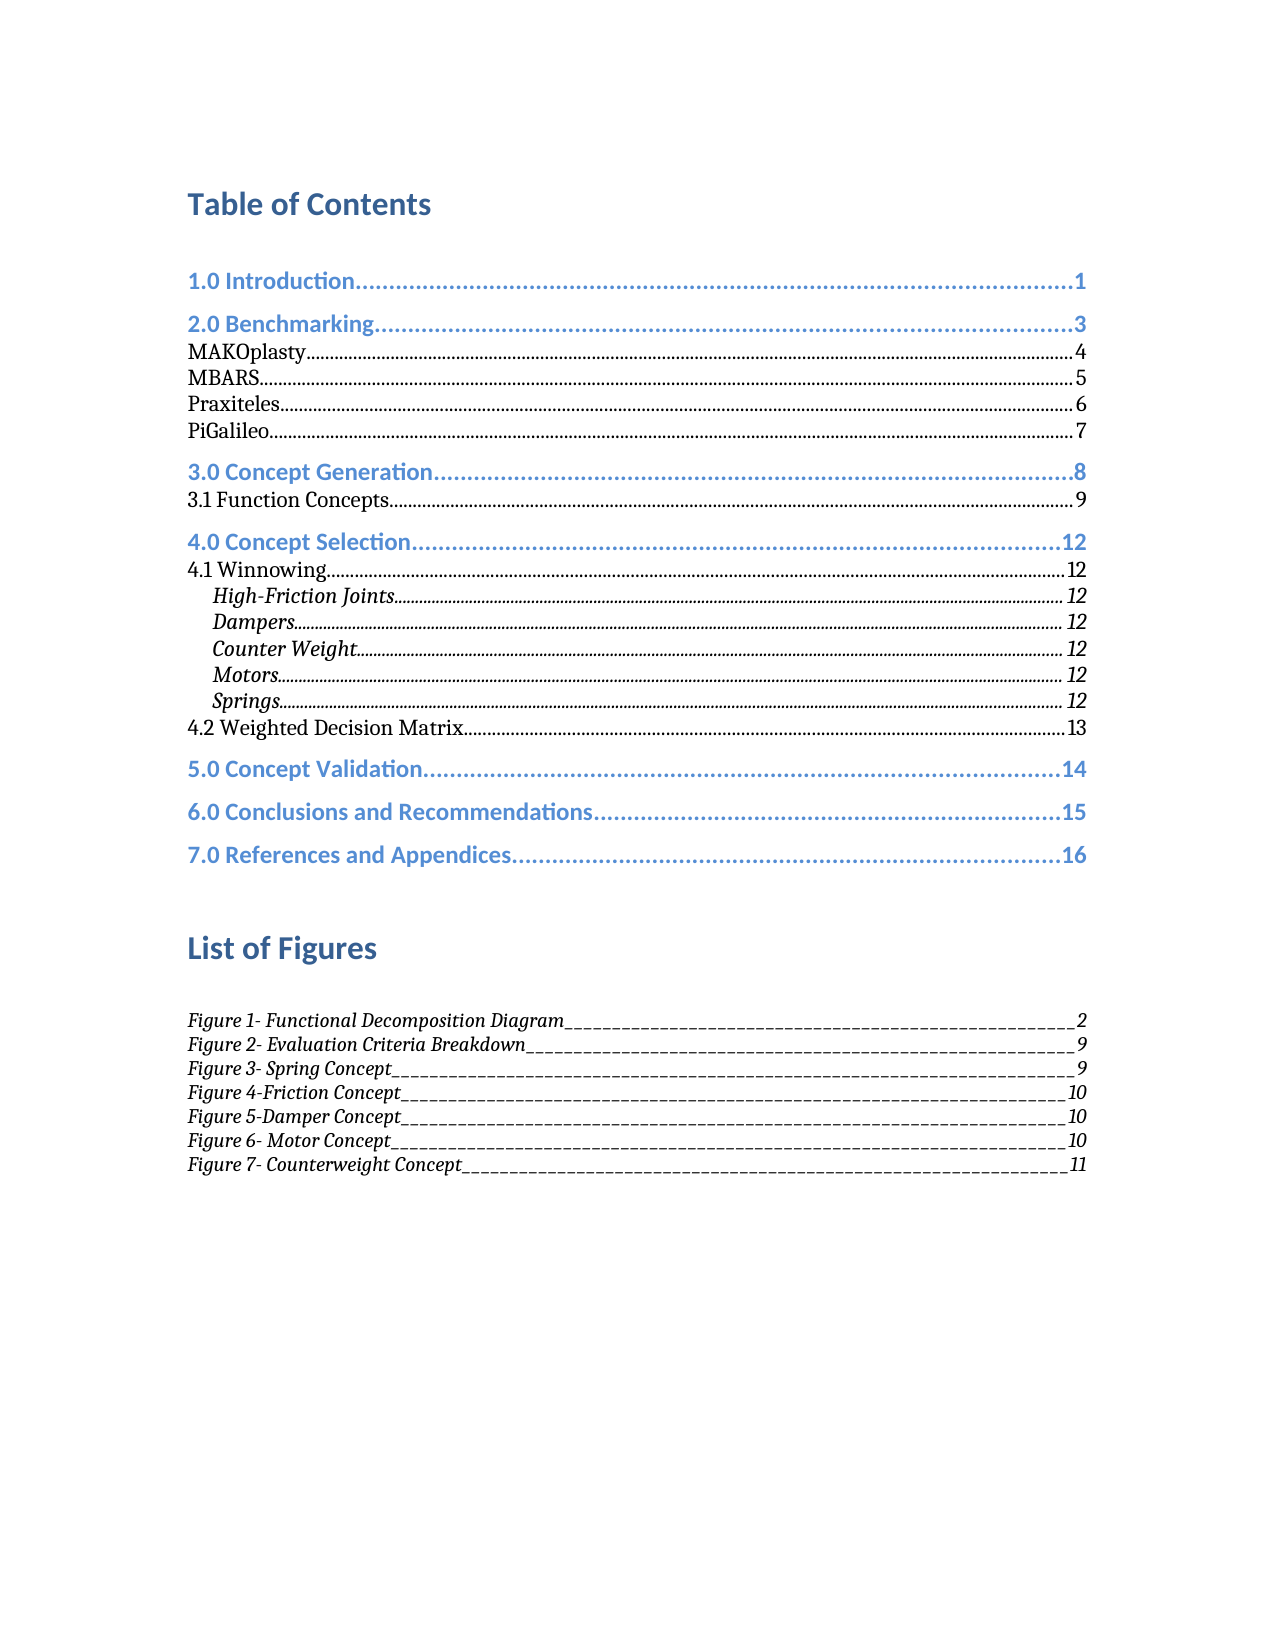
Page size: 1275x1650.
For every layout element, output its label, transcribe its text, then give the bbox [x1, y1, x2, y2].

text Praxiteles 6 [187, 391, 1087, 418]
text MBARS 5 [187, 365, 1087, 391]
text 5.0 Concept Validation 14 [187, 753, 1087, 784]
text 1.0 Introduction 1 [187, 265, 1087, 296]
text MAKOplasty 4 [187, 338, 1087, 365]
text PiGalileo 7 [187, 418, 1087, 444]
text Figure 6- Motor Concept 10 [187, 1129, 1087, 1153]
text Figure 1- Functional Decomposition Diagram 2 [187, 1009, 1087, 1033]
text Counter Weight 12 [212, 635, 1087, 662]
text Figure 3- Spring Concept 9 [187, 1057, 1087, 1081]
text Dampers 12 [212, 609, 1087, 635]
text 3.0 Concept Generation 8 [187, 456, 1087, 487]
text High-Friction Joints 12 [212, 583, 1087, 609]
text 4.1 Winnowing 12 [187, 556, 1087, 583]
text Figure 4-Friction Concept 10 [187, 1081, 1087, 1105]
text 7.0 References and Appendices 16 [187, 839, 1087, 870]
text 4.0 Concept Selection 12 [187, 526, 1087, 556]
text 6.0 Conclusions and Recommendations 15 [187, 796, 1087, 827]
text List of Figures [187, 927, 1087, 968]
text 2.0 Benchmarking 3 [187, 308, 1087, 338]
text Motors 12 [212, 662, 1087, 688]
text 4.2 Weighted Decision Matrix 13 [187, 714, 1087, 741]
text 3.1 Function Concepts 9 [187, 487, 1087, 513]
text Figure 7- Counterweight Concept 11 [187, 1153, 1087, 1177]
text Springs 12 [212, 688, 1087, 714]
text Table of Contents [187, 183, 1087, 224]
text Figure 5-Damper Concept 10 [187, 1105, 1087, 1129]
text Figure 2- Evaluation Criteria Breakdown 9 [187, 1033, 1087, 1057]
